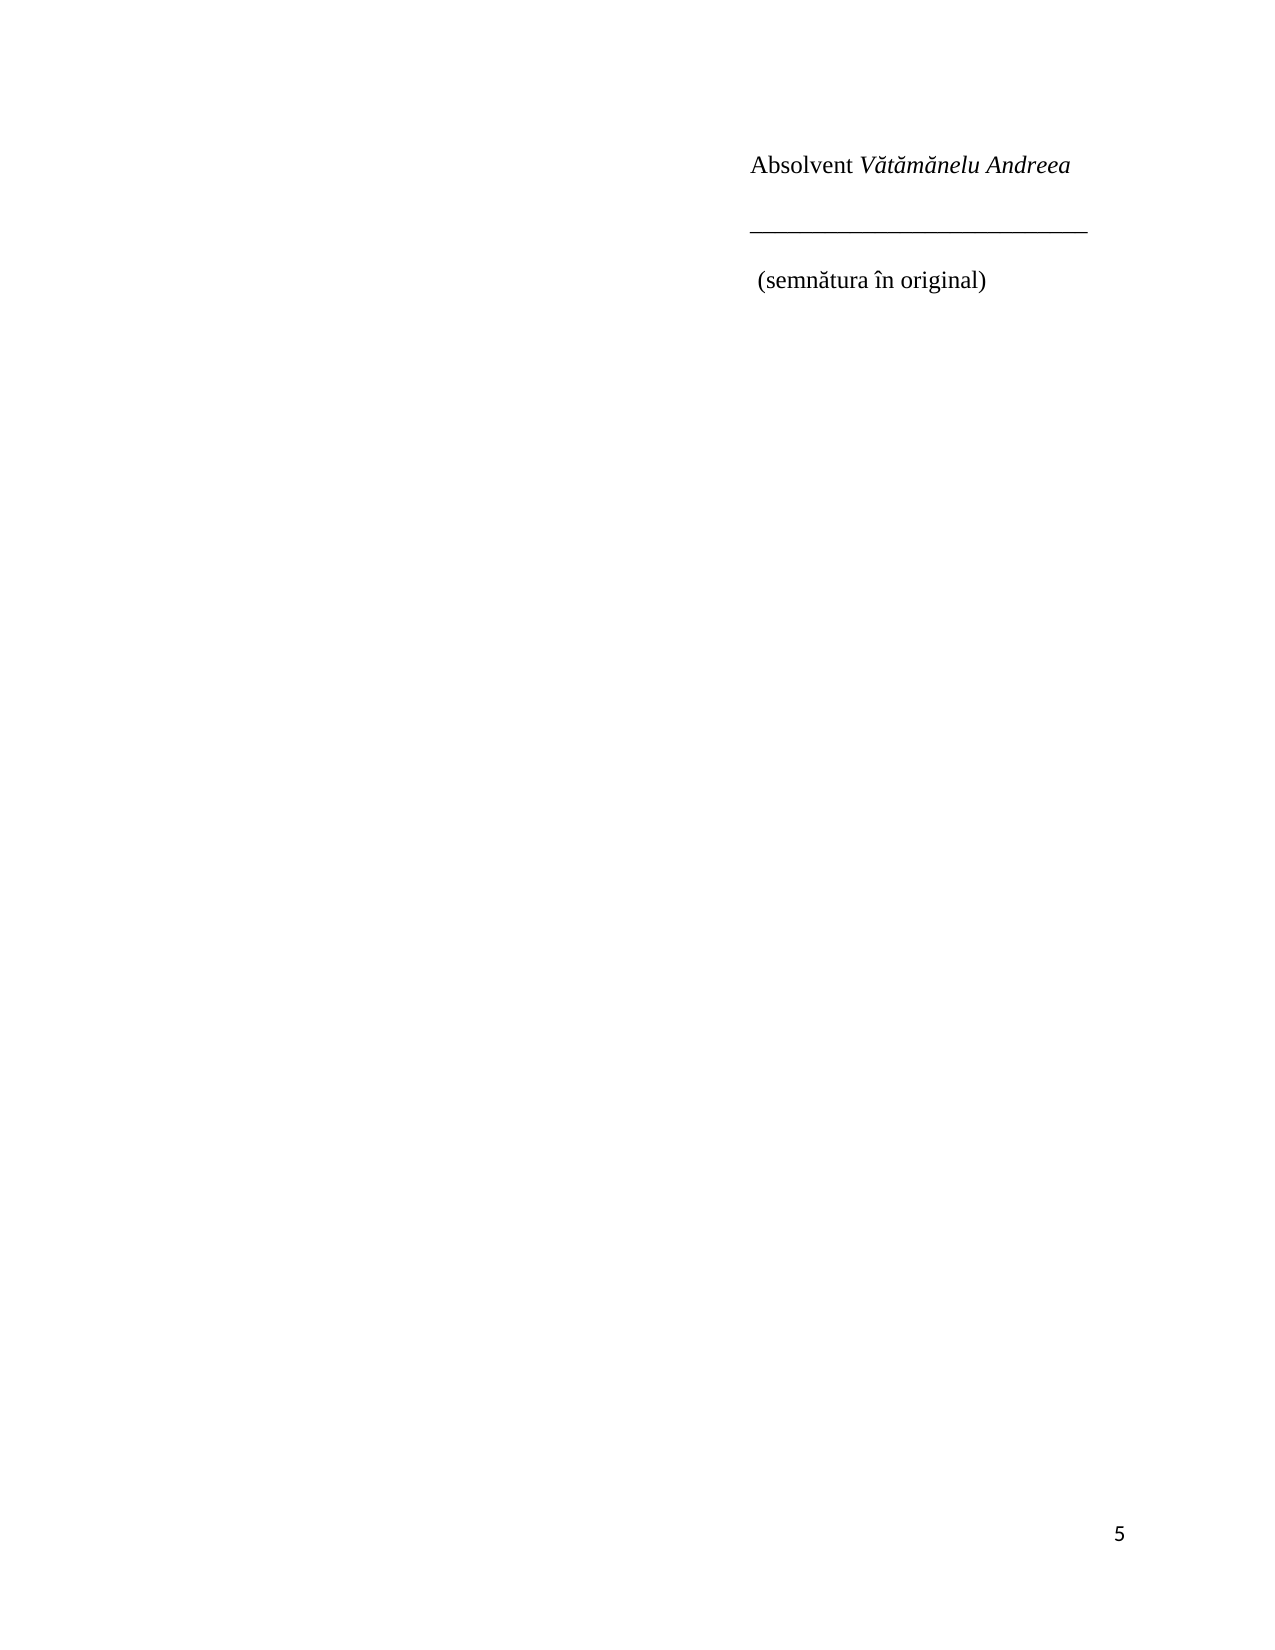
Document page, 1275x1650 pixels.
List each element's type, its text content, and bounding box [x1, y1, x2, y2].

text ___________________________ [675, 207, 1125, 236]
text (semnătura în original) [525, 265, 1125, 294]
text Absolvent Vătămănelu Andreea [675, 150, 1125, 179]
